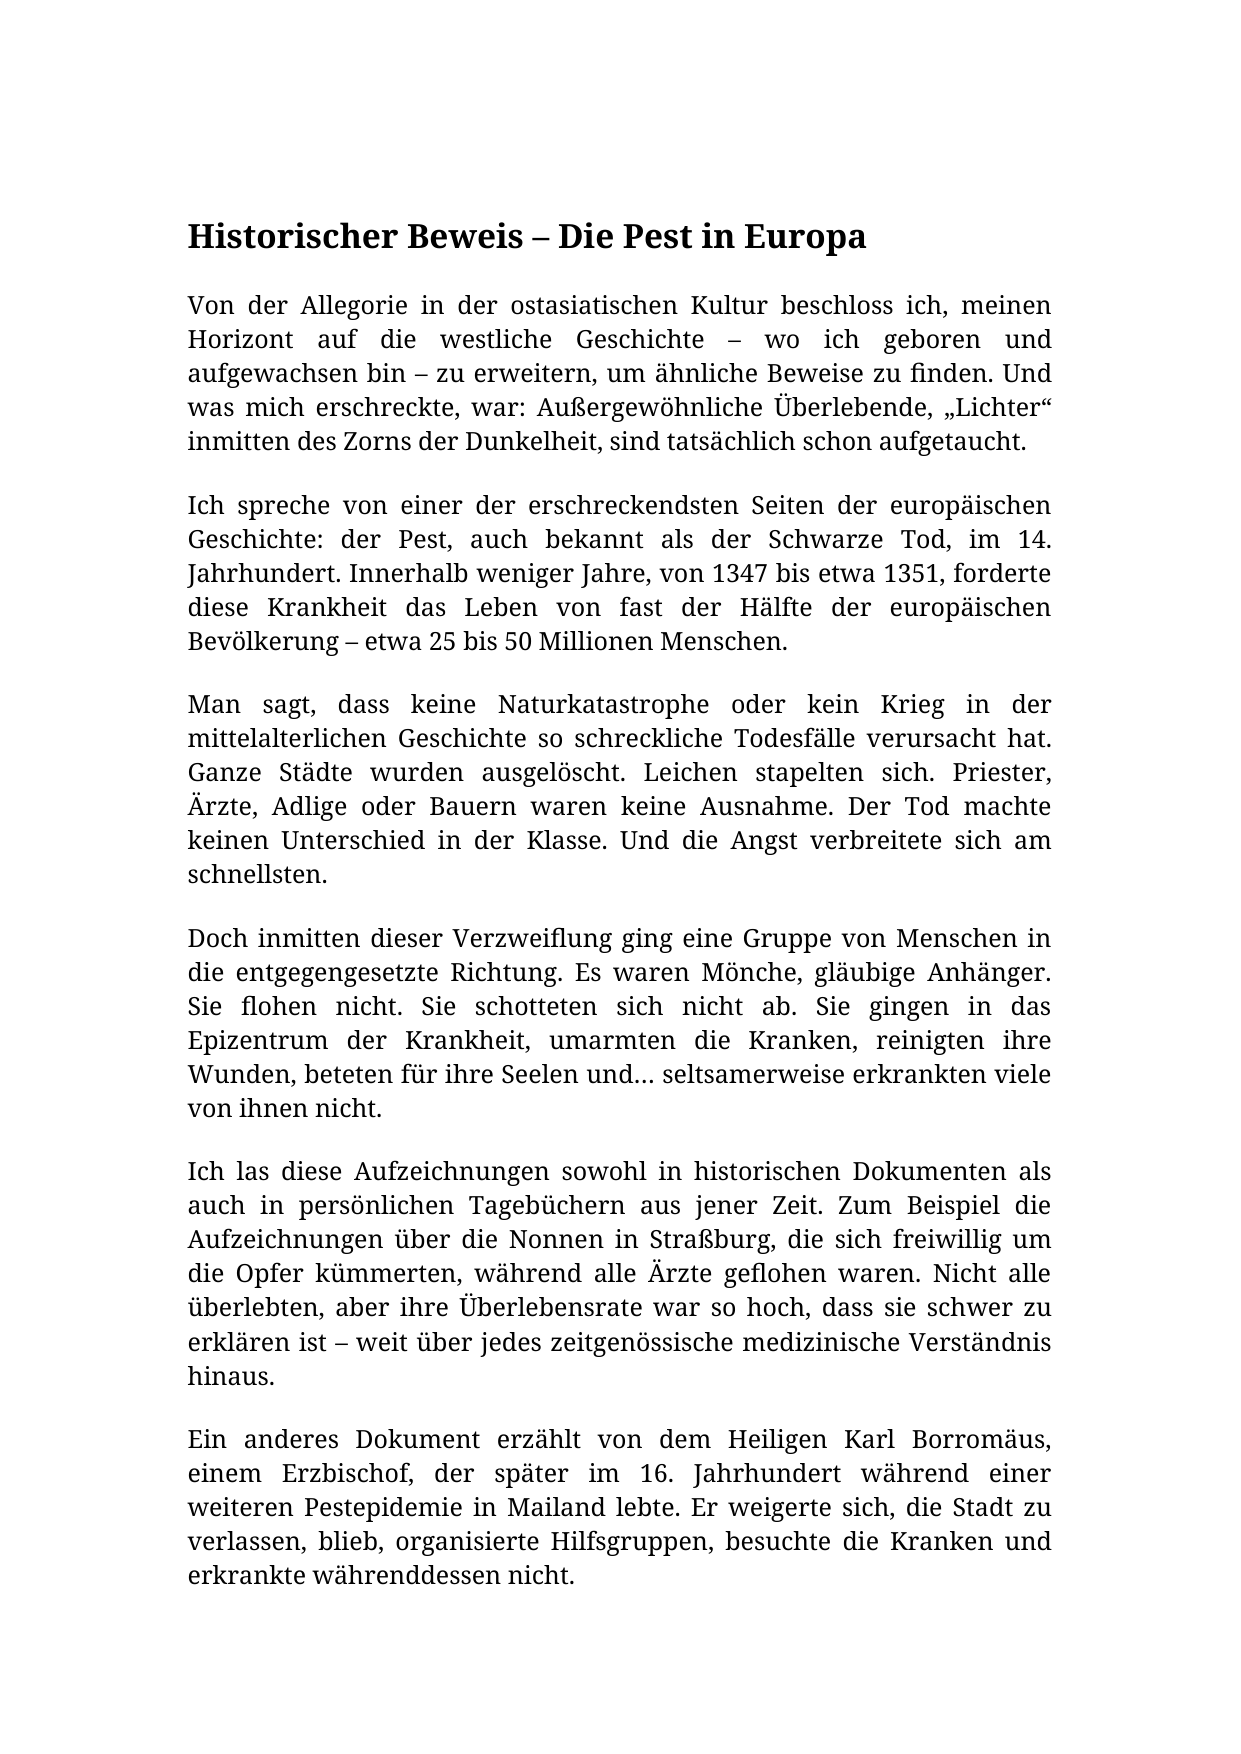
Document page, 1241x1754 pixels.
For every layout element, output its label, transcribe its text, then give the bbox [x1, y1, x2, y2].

text Ich las diese Aufzeichnungen sowohl in historischen Dokumenten als auch in persönlichen Tagebüchern aus jener Zeit. Zum Beispiel die Aufzeichnungen über die Nonnen in Straßburg, die sich freiwillig um die Opfer kümmerten, während alle Ärzte geflohen waren. Nicht alle überlebten, aber ihre Überlebensrate war so hoch, dass sie schwer zu erklären ist – weit über jedes zeitgenössische medizinische Verständnis hinaus. [187, 1154, 1053, 1392]
text Man sagt, dass keine Naturkatastrophe oder kein Krieg in der mittelalterlichen Geschichte so schreckliche Todesfälle verursacht hat. Ganze Städte wurden ausgelöscht. Leichen stapelten sich. Priester, Ärzte, Adlige oder Bauern waren keine Ausnahme. Der Tod machte keinen Unterschied in der Klasse. Und die Angst verbreitete sich am schnellsten. [187, 687, 1053, 891]
text Ich spreche von einer der erschreckendsten Seiten der europäischen Geschichte: der Pest, auch bekannt als der Schwarze Tod, im 14. Jahrhundert. Innerhalb weniger Jahre, von 1347 bis etwa 1351, forderte diese Krankheit das Leben von fast der Hälfte der europäischen Bevölkerung – etwa 25 bis 50 Millionen Menschen. [187, 487, 1053, 658]
text Historischer Beweis – Die Pest in Europa [187, 213, 1053, 259]
text Ein anderes Dokument erzählt von dem Heiligen Karl Borromäus, einem Erzbischof, der später im 16. Jahrhundert während einer weiteren Pestepidemie in Mailand lebte. Er weigerte sich, die Stadt zu verlassen, blieb, organisierte Hilfsgruppen, besuchte die Kranken und erkrankte währenddessen nicht. [187, 1421, 1053, 1592]
text Von der Allegorie in der ostasiatischen Kultur beschloss ich, meinen Horizont auf die westliche Geschichte – wo ich geboren und aufgewachsen bin – zu erweitern, um ähnliche Beweise zu finden. Und was mich erschreckte, war: Außergewöhnliche Überlebende, „Lichter“ inmitten des Zorns der Dunkelheit, sind tatsächlich schon aufgetaucht. [187, 288, 1053, 458]
text Doch inmitten dieser Verzweiflung ging eine Gruppe von Menschen in die entgegengesetzte Richtung. Es waren Mönche, gläubige Anhänger. Sie flohen nicht. Sie schotteten sich nicht ab. Sie gingen in das Epizentrum der Krankheit, umarmten die Kranken, reinigten ihre Wunden, beteten für ihre Seelen und… seltsamerweise erkrankten viele von ihnen nicht. [187, 920, 1053, 1125]
